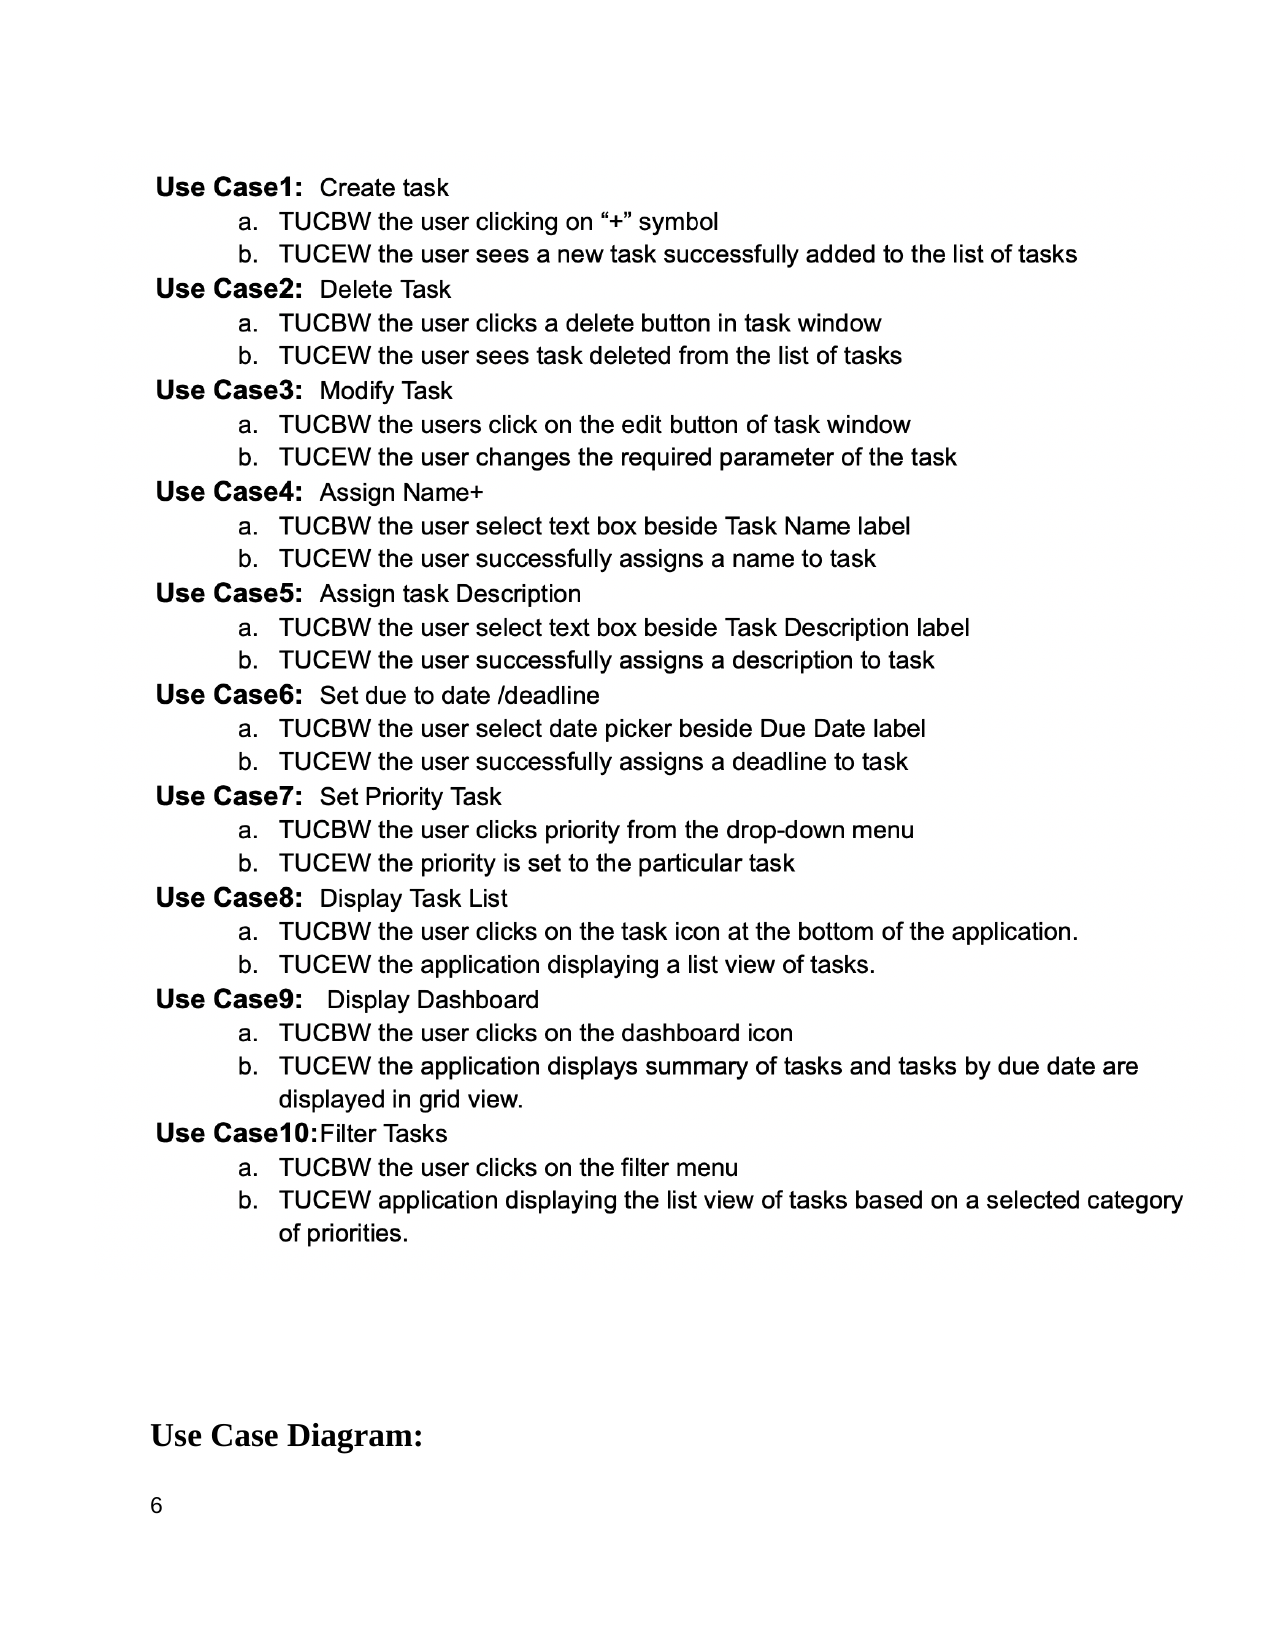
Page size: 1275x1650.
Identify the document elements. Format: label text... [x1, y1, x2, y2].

text Use Case Diagram: [150, 1416, 1125, 1454]
picture [93, 150, 1245, 1280]
